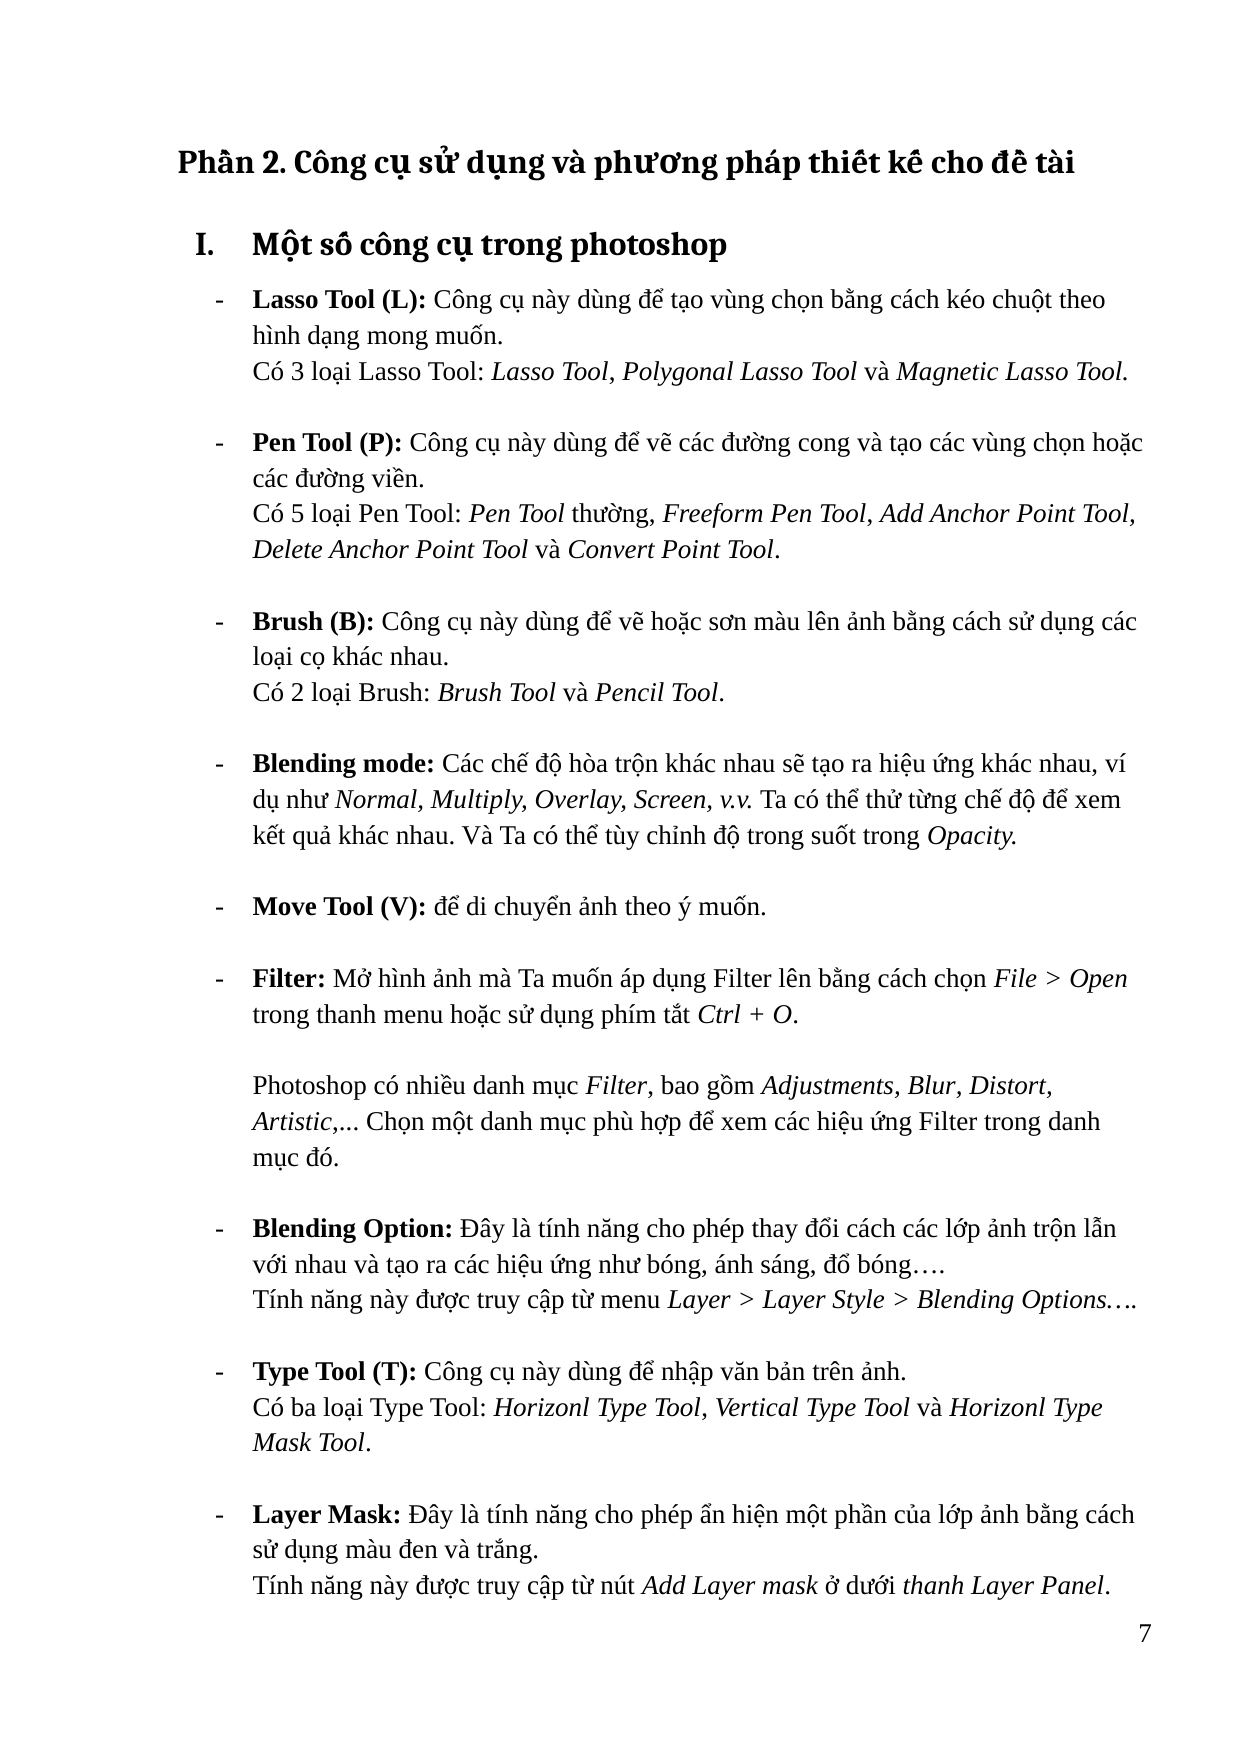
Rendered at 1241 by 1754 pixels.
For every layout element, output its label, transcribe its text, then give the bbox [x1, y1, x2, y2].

list Move Tool (V): để di chuyển ảnh theo ý muốn. [215, 891, 1152, 922]
list Tính năng này được truy cập từ nút Add Layer mask ở dưới thanh Layer Panel. [252, 1569, 1152, 1601]
subtitle Phần 2. Công cụ sử dụng và phương pháp thiết kế cho đề tài [177, 143, 1152, 181]
list Filter: Mở hình ảnh mà Ta muốn áp dụng Filter lên bằng cách chọn File > Open trong thanh menu hoặc sử dụng phím tắt Ctrl + O. [215, 962, 1152, 1029]
list Có ba loại Type Tool: Horizonl Type Tool, Vertical Type Tool và Horizonl Type Mask Tool. [252, 1391, 1152, 1458]
list Lasso Tool (L): Công cụ này dùng để tạo vùng chọn bằng cách kéo chuột theo hình dạng mong muốn. [215, 283, 1152, 350]
list Photoshop có nhiều danh mục Filter, bao gồm Adjustments, Blur, Distort, Artistic,... Chọn một danh mục phù hợp để xem các hiệu ứng Filter trong danh mục đó. [252, 1069, 1152, 1172]
list Blending Option: Đây là tính năng cho phép thay đổi cách các lớp ảnh trộn lẫn với nhau và tạo ra các hiệu ứng như bóng, ánh sáng, đổ bóng…. [215, 1212, 1152, 1279]
list Brush (B): Công cụ này dùng để vẽ hoặc sơn màu lên ảnh bằng cách sử dụng các loại cọ khác nhau. [215, 605, 1152, 672]
subtitle Một số công cụ trong photoshop [214, 226, 1152, 264]
list Pen Tool (P): Công cụ này dùng để vẽ các đường cong và tạo các vùng chọn hoặc các đường viền. [215, 426, 1152, 493]
list Có 5 loại Pen Tool: Pen Tool thường, Freeform Pen Tool, Add Anchor Point Tool, Delete Anchor Point Tool và Convert Point Tool. [252, 497, 1152, 564]
list Type Tool (T): Công cụ này dùng để nhập văn bản trên ảnh. [215, 1355, 1152, 1386]
list Layer Mask: Đây là tính năng cho phép ẩn hiện một phần của lớp ảnh bằng cách sử dụng màu đen và trắng. [215, 1498, 1152, 1565]
list Blending mode: Các chế độ hòa trộn khác nhau sẽ tạo ra hiệu ứng khác nhau, ví dụ như Normal, Multiply, Overlay, Screen, v.v. Ta có thể thử từng chế độ để xem kết quả khác nhau. Và Ta có thể tùy chỉnh độ trong suốt trong Opacity. [215, 748, 1152, 850]
list Có 2 loại Brush: Brush Tool và Pencil Tool. [252, 676, 1152, 707]
list Tính năng này được truy cập từ menu Layer > Layer Style > Blending Options…. [252, 1283, 1152, 1315]
list Có 3 loại Lasso Tool: Lasso Tool, Polygonal Lasso Tool và Magnetic Lasso Tool. [252, 354, 1152, 386]
